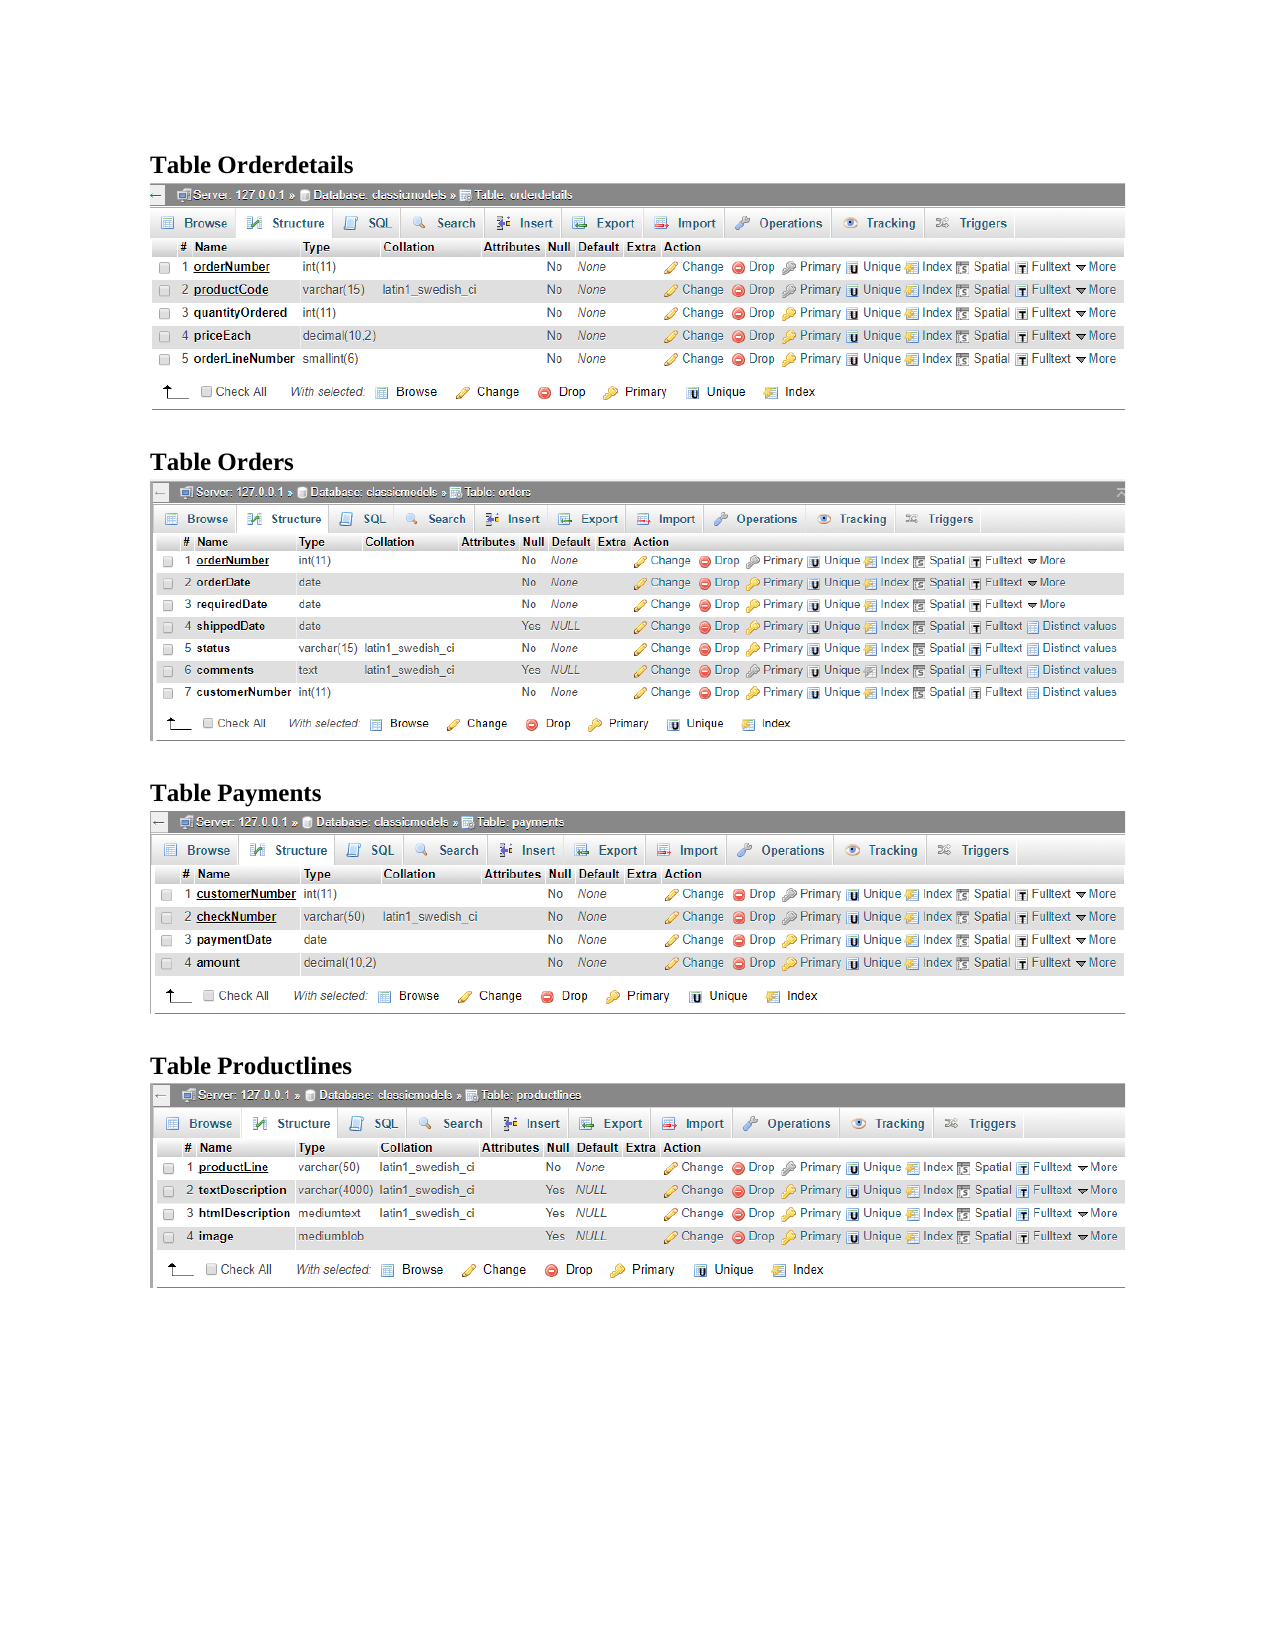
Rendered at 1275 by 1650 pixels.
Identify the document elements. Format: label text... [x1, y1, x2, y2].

text Table Productlines [150, 1051, 1125, 1079]
picture [150, 811, 1125, 1014]
text Table Orders [150, 447, 1125, 479]
picture [150, 479, 1125, 741]
picture [150, 1083, 1125, 1288]
text Table Orderdetails [150, 150, 1125, 179]
text Table Payments [150, 778, 1125, 807]
picture [150, 183, 1125, 410]
